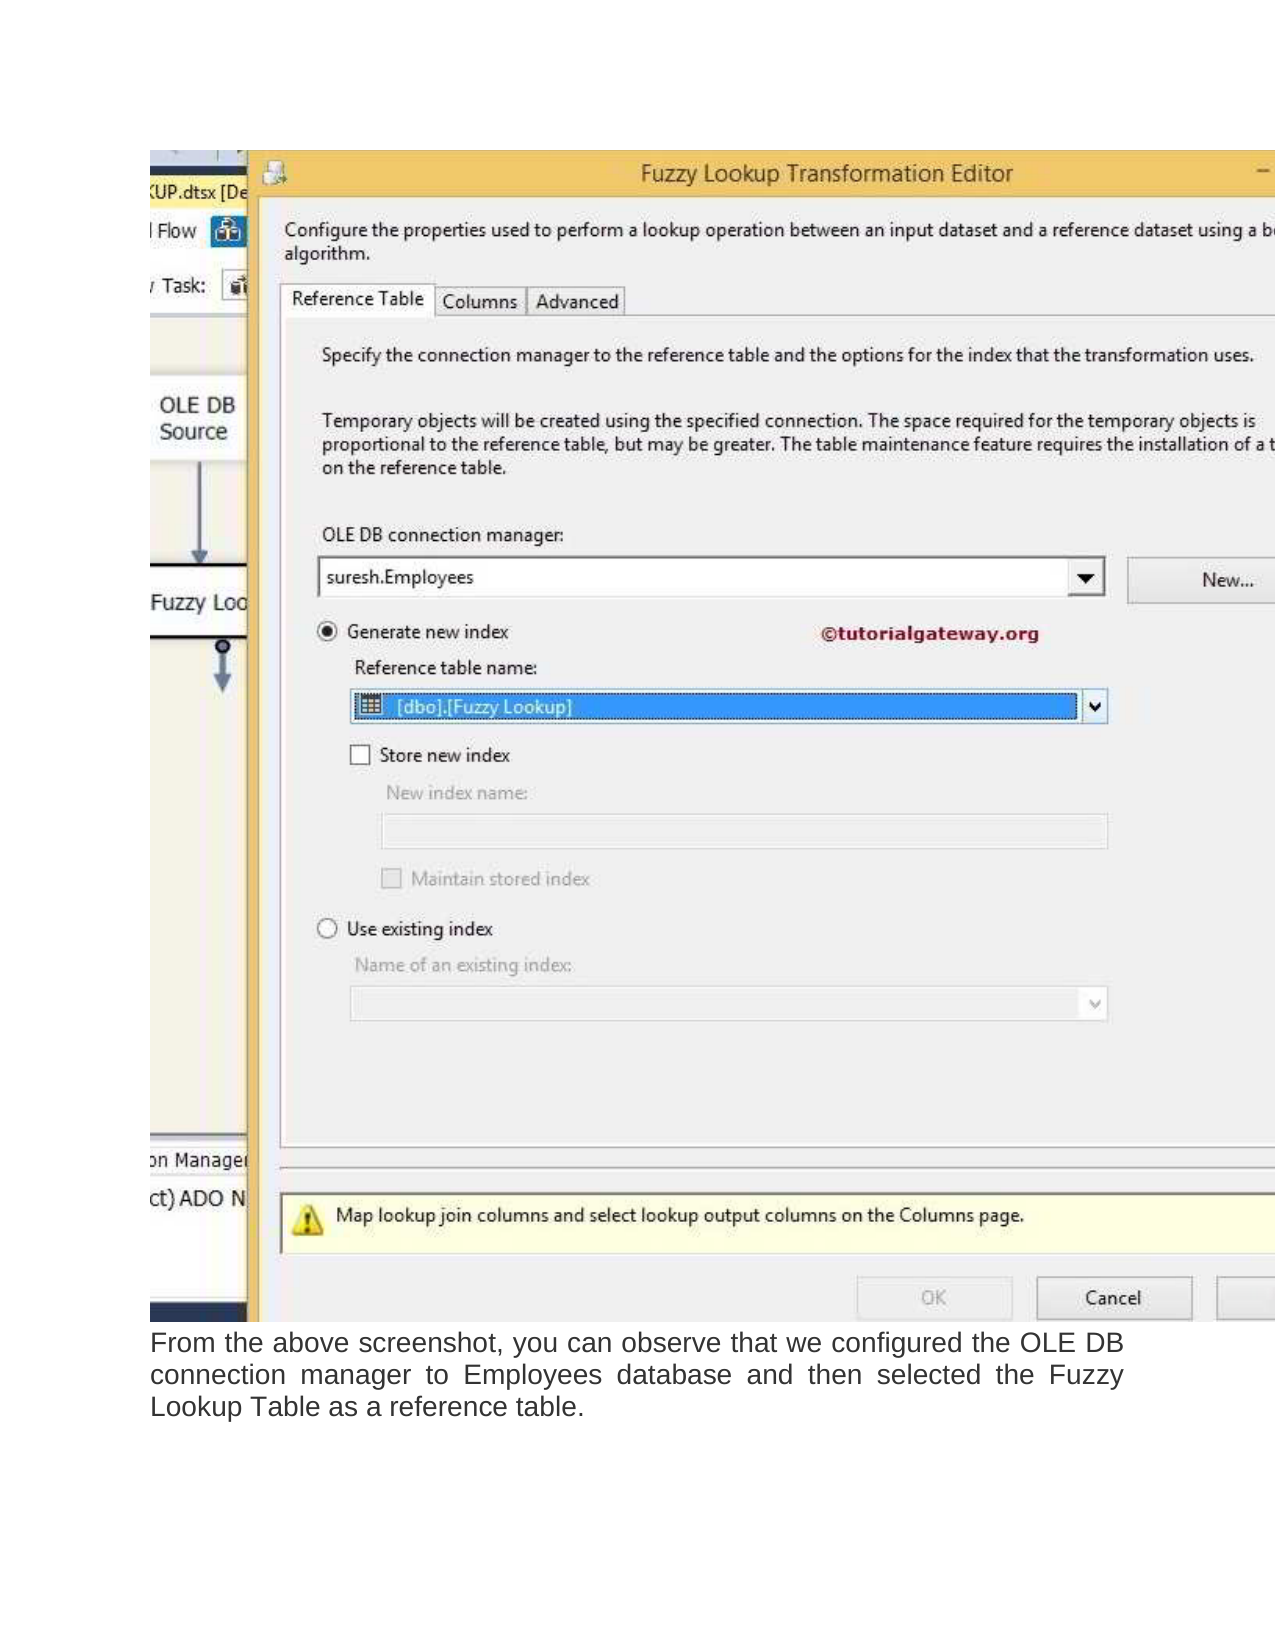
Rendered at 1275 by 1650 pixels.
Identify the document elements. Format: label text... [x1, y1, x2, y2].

picture [150, 150, 1275, 1322]
text From the above screenshot, you can observe that we configured the OLE DB connection manager to Employees database and then selected the Fuzzy Lookup Table as a reference table. [150, 1326, 1125, 1423]
